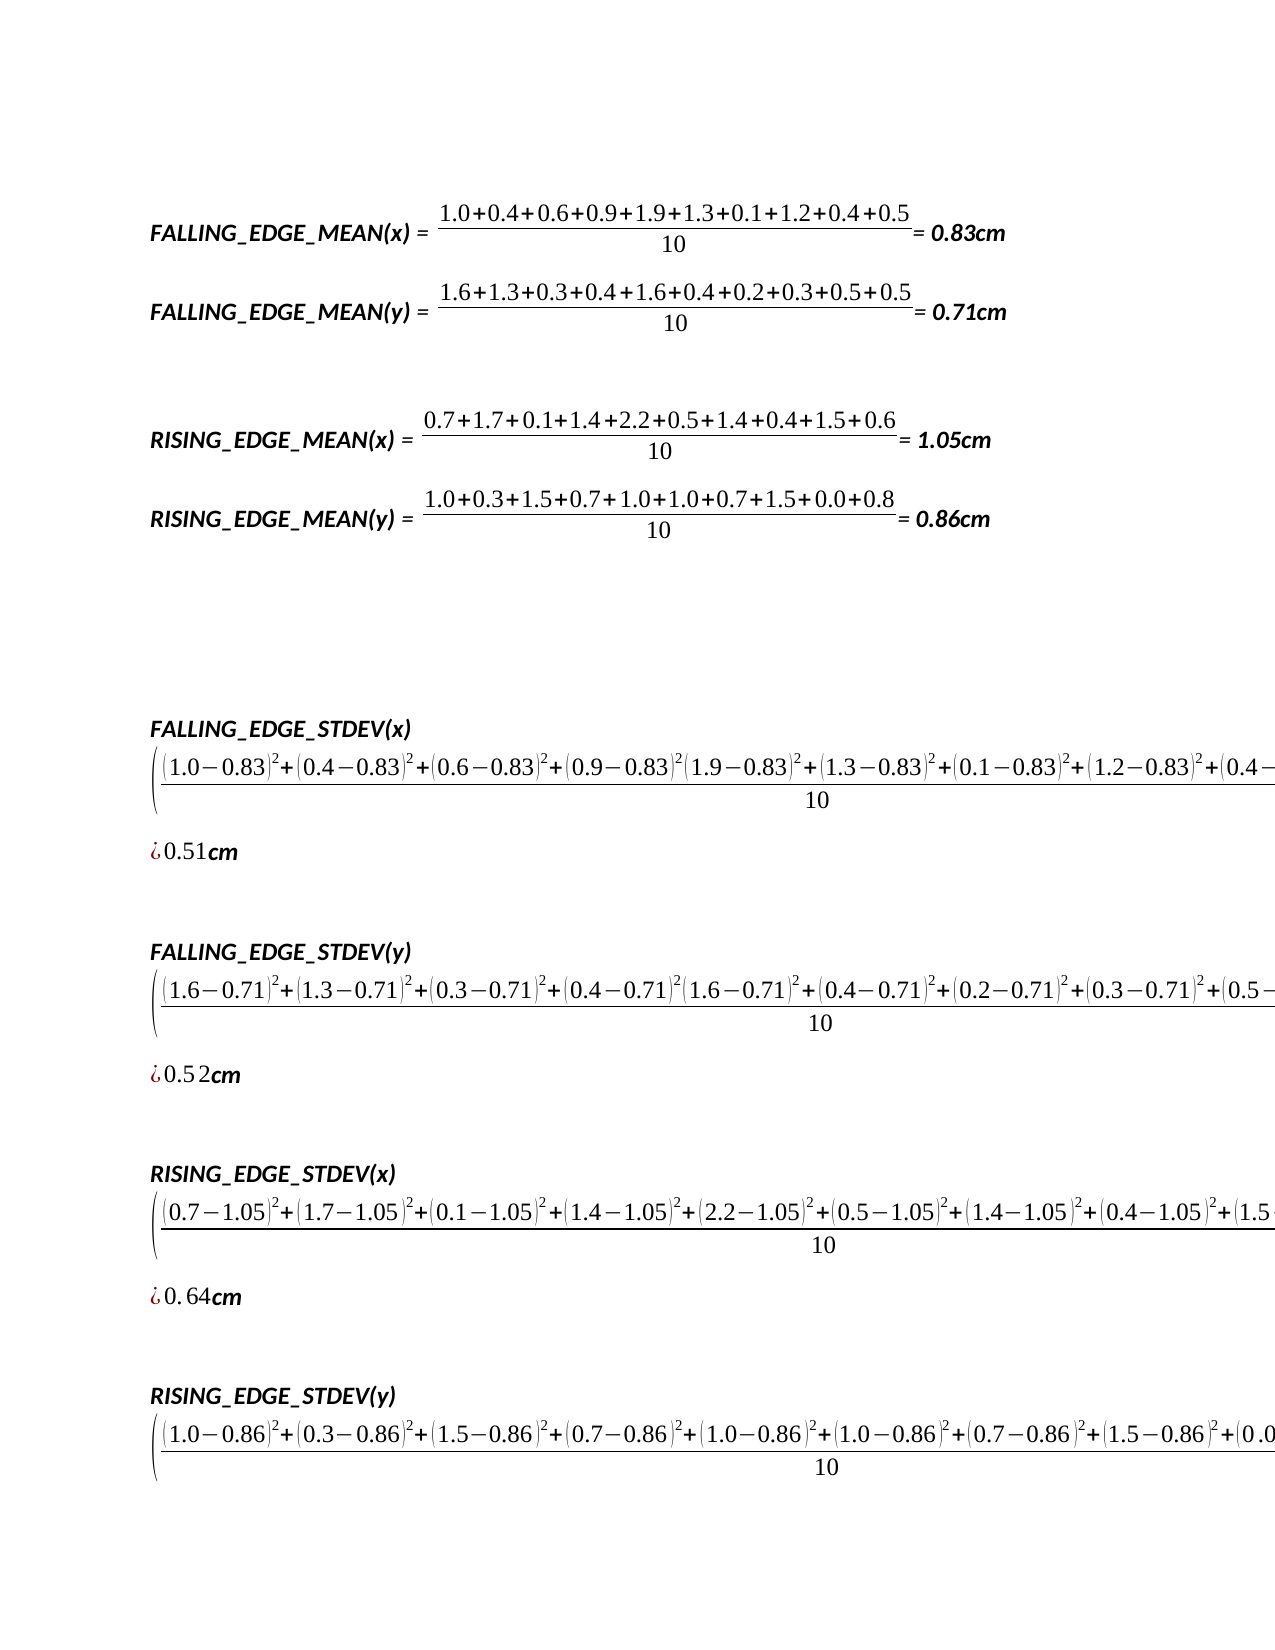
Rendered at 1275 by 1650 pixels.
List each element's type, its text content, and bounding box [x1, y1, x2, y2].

text cm [150, 1059, 1125, 1089]
text RISING_EDGE_MEAN(x) = = 1.05cm [150, 407, 1125, 466]
text RISING_EDGE_STDEV(x) [150, 1158, 1125, 1262]
text FALLING_EDGE_STDEV(y) [150, 936, 1125, 1040]
text FALLING_EDGE_STDEV(x) [150, 713, 1125, 818]
text FALLING_EDGE_MEAN(y) = = 0.71cm [150, 278, 1125, 337]
text FALLING_EDGE_MEAN(x) = = 0.83cm [150, 199, 1125, 258]
text cm [150, 836, 1125, 867]
text RISING_EDGE_STDEV(y) [150, 1380, 1125, 1484]
text RISING_EDGE_MEAN(y) = = 0.86cm [150, 486, 1125, 545]
text cm [150, 1281, 1125, 1312]
